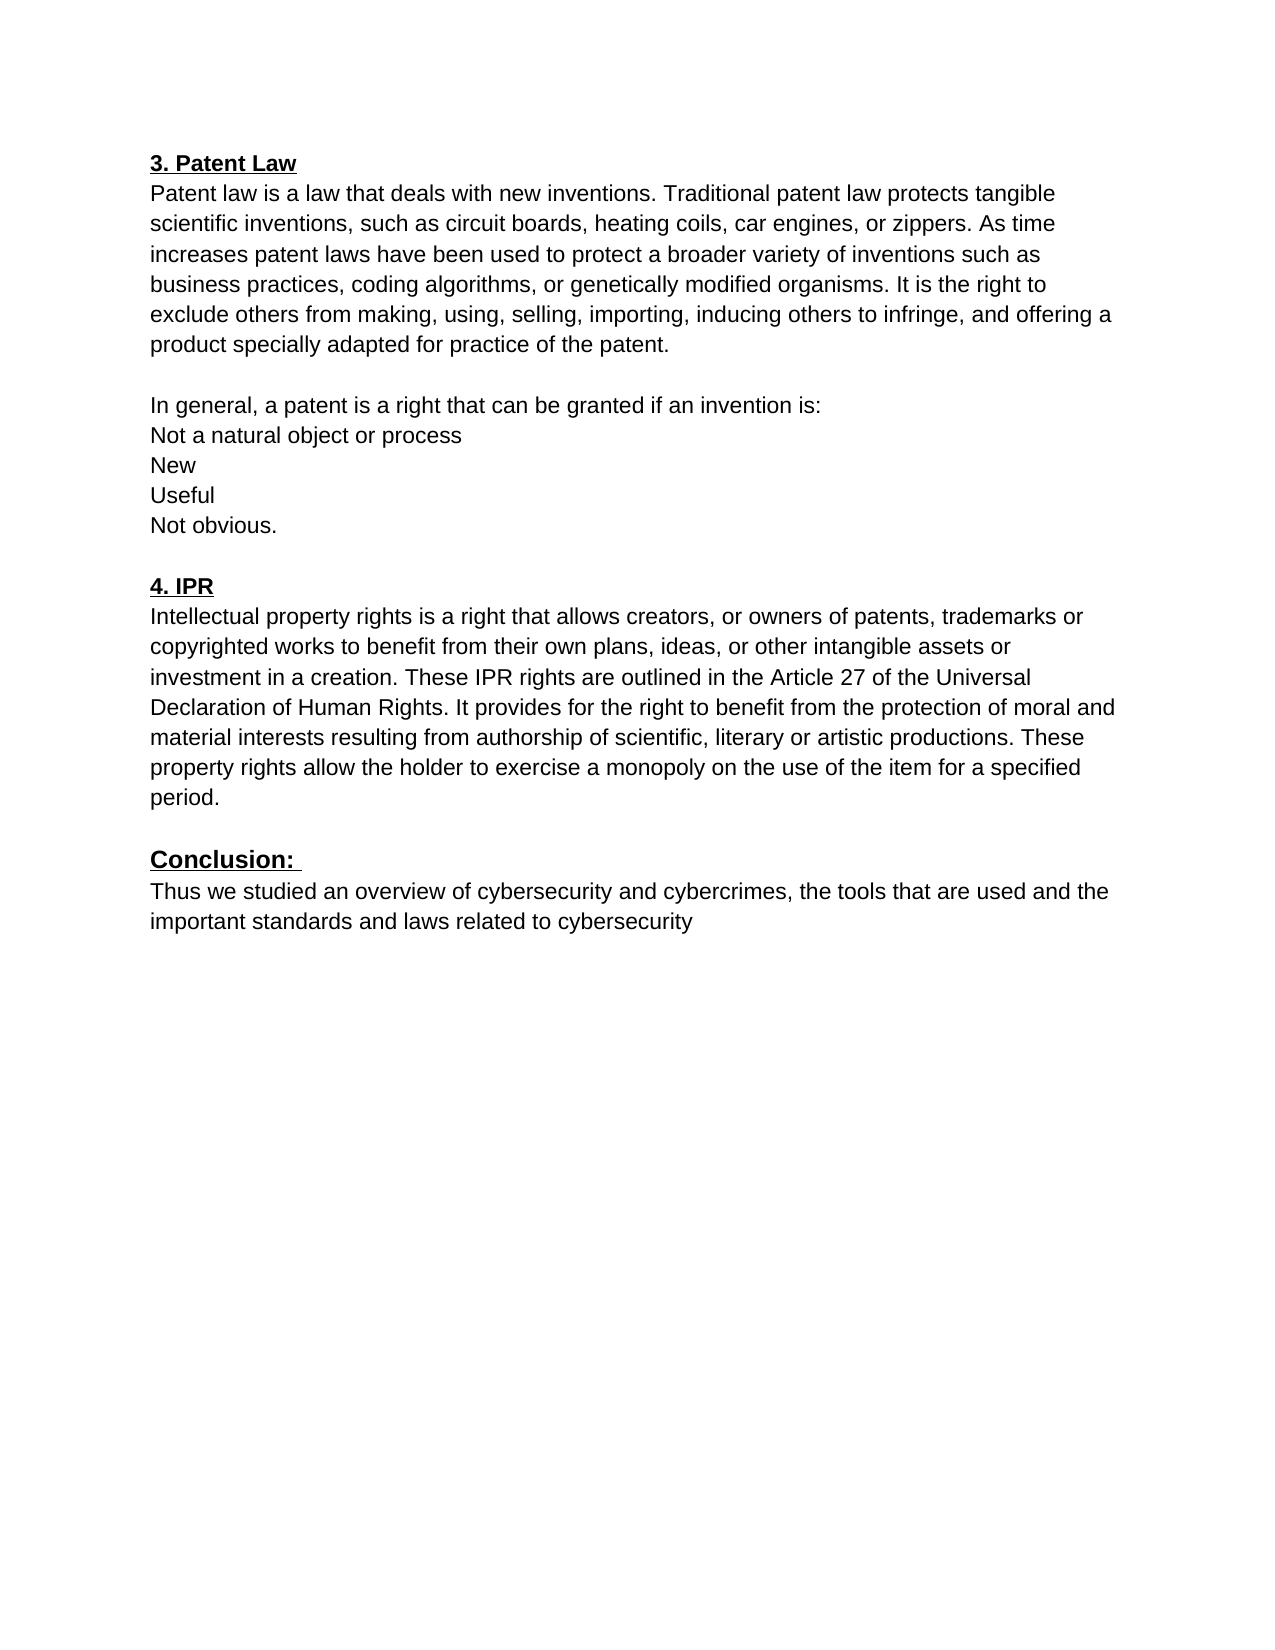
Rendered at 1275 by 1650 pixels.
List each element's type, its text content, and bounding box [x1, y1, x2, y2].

text Conclusion: [150, 845, 1125, 873]
text Intellectual property rights is a right that allows creators, or owners of patents, trademarks or copyrighted works to benefit from their own plans, ideas, or other intangible assets or investment in a creation. These IPR rights are outlined in the Article 27 of the Universal Declaration of Human Rights. It provides for the right to benefit from the protection of moral and material interests resulting from authorship of scientific, literary or artistic productions. These property rights allow the holder to exercise a monopoly on the use of the item for a specified period. [150, 603, 1125, 811]
text 3. Patent Law [150, 150, 1125, 176]
text In general, a patent is a right that can be granted if an invention is: [150, 392, 1125, 418]
text Not a natural object or process [150, 422, 1125, 448]
text New [150, 452, 1125, 478]
text Patent law is a law that deals with new inventions. Traditional patent law protects tangible scientific inventions, such as circuit boards, heating coils, car engines, or zippers. As time increases patent laws have been used to protect a broader variety of inventions such as business practices, coding algorithms, or genetically modified organisms. It is the right to exclude others from making, using, selling, importing, inducing others to infringe, and offering a product specially adapted for practice of the patent. [150, 180, 1125, 358]
text Useful [150, 482, 1125, 509]
text 4. IPR [150, 573, 1125, 599]
text Thus we studied an overview of cybersecurity and cybercrimes, the tools that are used and the important standards and laws related to cybersecurity [150, 878, 1125, 934]
text Not obvious. [150, 512, 1125, 539]
